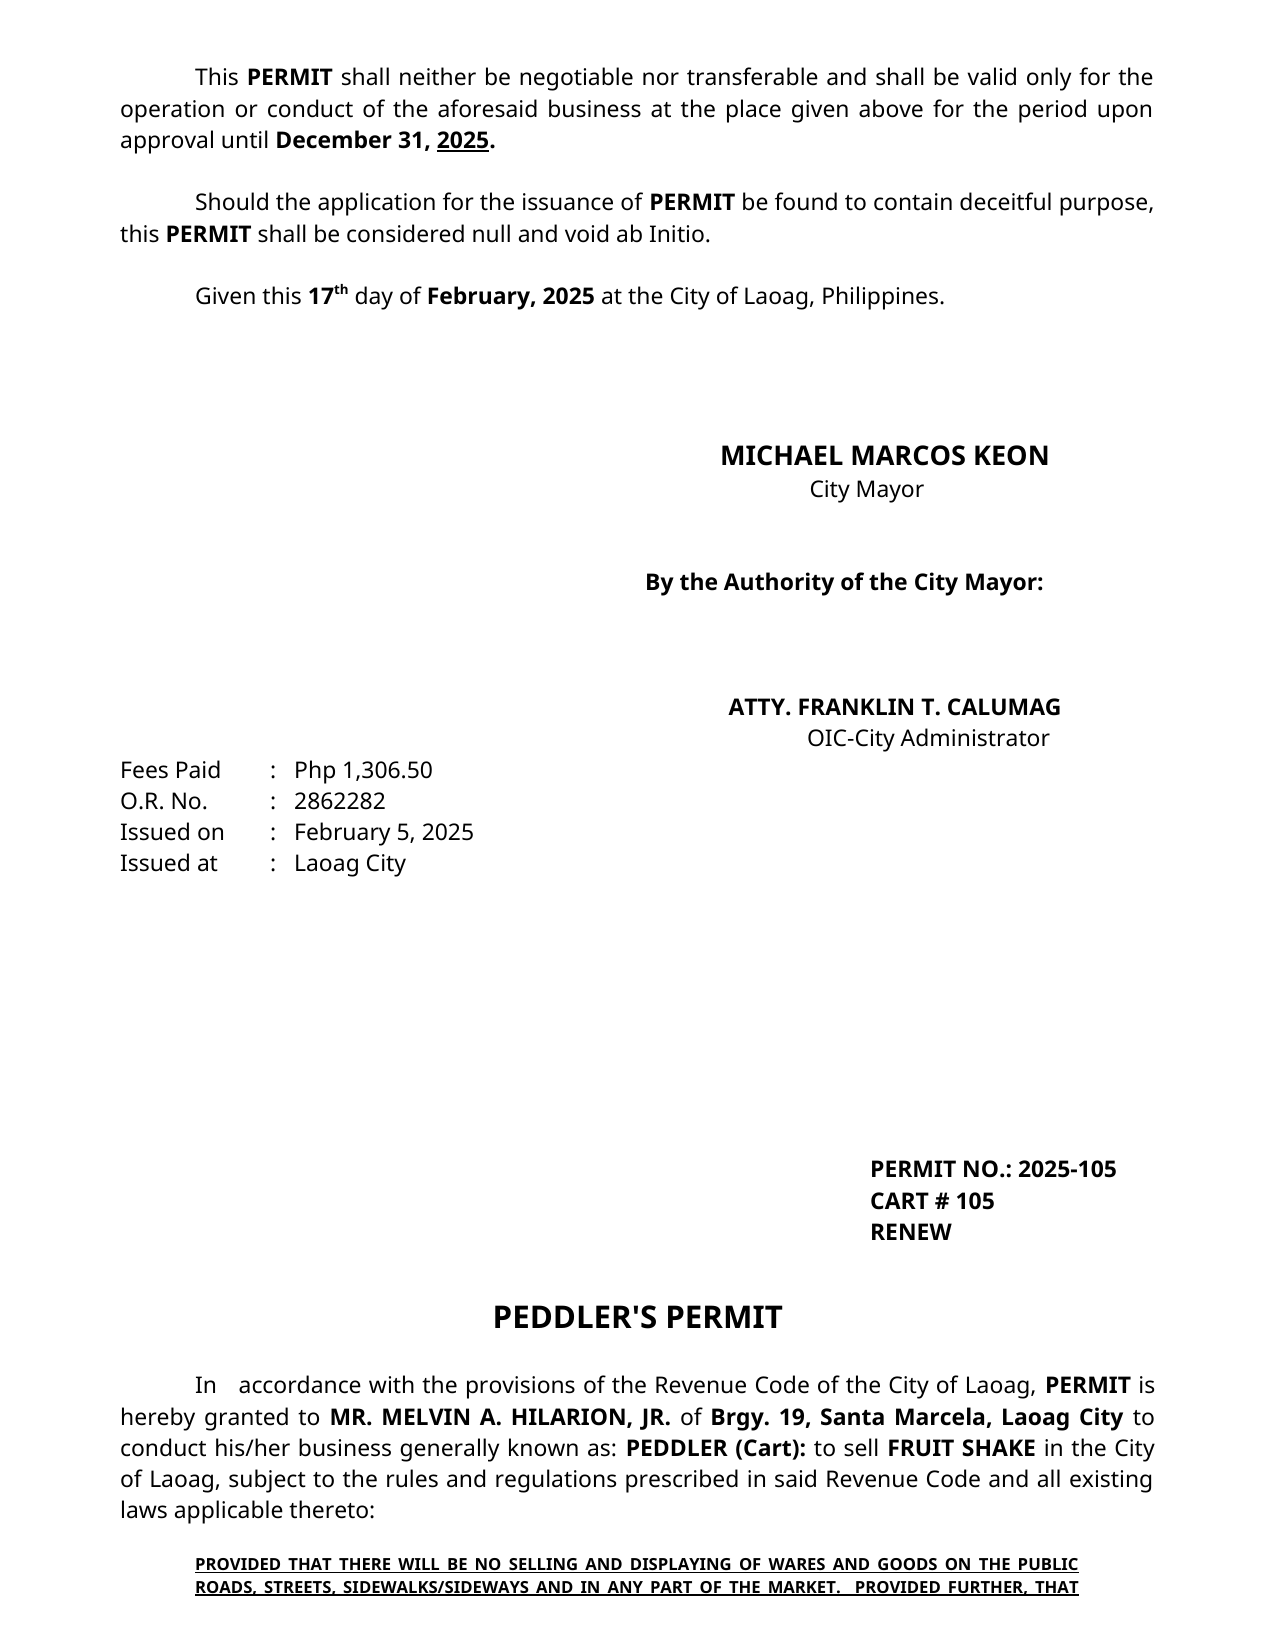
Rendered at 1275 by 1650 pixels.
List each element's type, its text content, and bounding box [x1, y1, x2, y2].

text Issued at : Laoag City [120, 847, 1155, 879]
text OIC-City Administrator [720, 722, 1155, 754]
text Fees Paid : Php 1,306.50 [120, 754, 1155, 785]
text Given this 17th day of February, 2025 at the City of Laoag, Philippines. [120, 280, 1155, 311]
text This PERMIT shall neither be negotiable nor transferable and shall be valid only for the operation or conduct of the aforesaid business at the place given above for the period upon approval until December 31, 2025. [120, 61, 1155, 155]
text PEDDLER'S PERMIT [120, 1295, 1155, 1338]
text Issued on : February 5, 2025 [120, 816, 1155, 847]
text PERMIT NO.: 2025-105 [795, 1153, 1155, 1184]
text CART # 105 [795, 1184, 1155, 1216]
text MICHAEL MARCOS KEON [645, 436, 1155, 473]
text ATTY. FRANKLIN T. CALUMAG [120, 691, 1155, 722]
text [195, 1552, 1080, 1598]
text RENEW [795, 1216, 1155, 1247]
text O.R. No. : 2862282 [120, 785, 1155, 816]
text Should the application for the issuance of PERMIT be found to contain deceitful purpose, this PERMIT shall be considered null and void ab Initio. [120, 186, 1155, 249]
text In accordance with the provisions of the Revenue Code of the City of Laoag, PERMIT is hereby granted to MR. MELVIN A. HILARION, JR. of Brgy. 19, Santa Marcela, Laoag City to conduct his/her business generally known as: PEDDLER (Cart): to sell FRUIT SHAKE in the City of Laoag, subject to the rules and regulations prescribed in said Revenue Code and all existing laws applicable thereto: [120, 1369, 1155, 1526]
text City Mayor [120, 473, 1155, 504]
text By the Authority of the City Mayor: [570, 566, 1155, 597]
